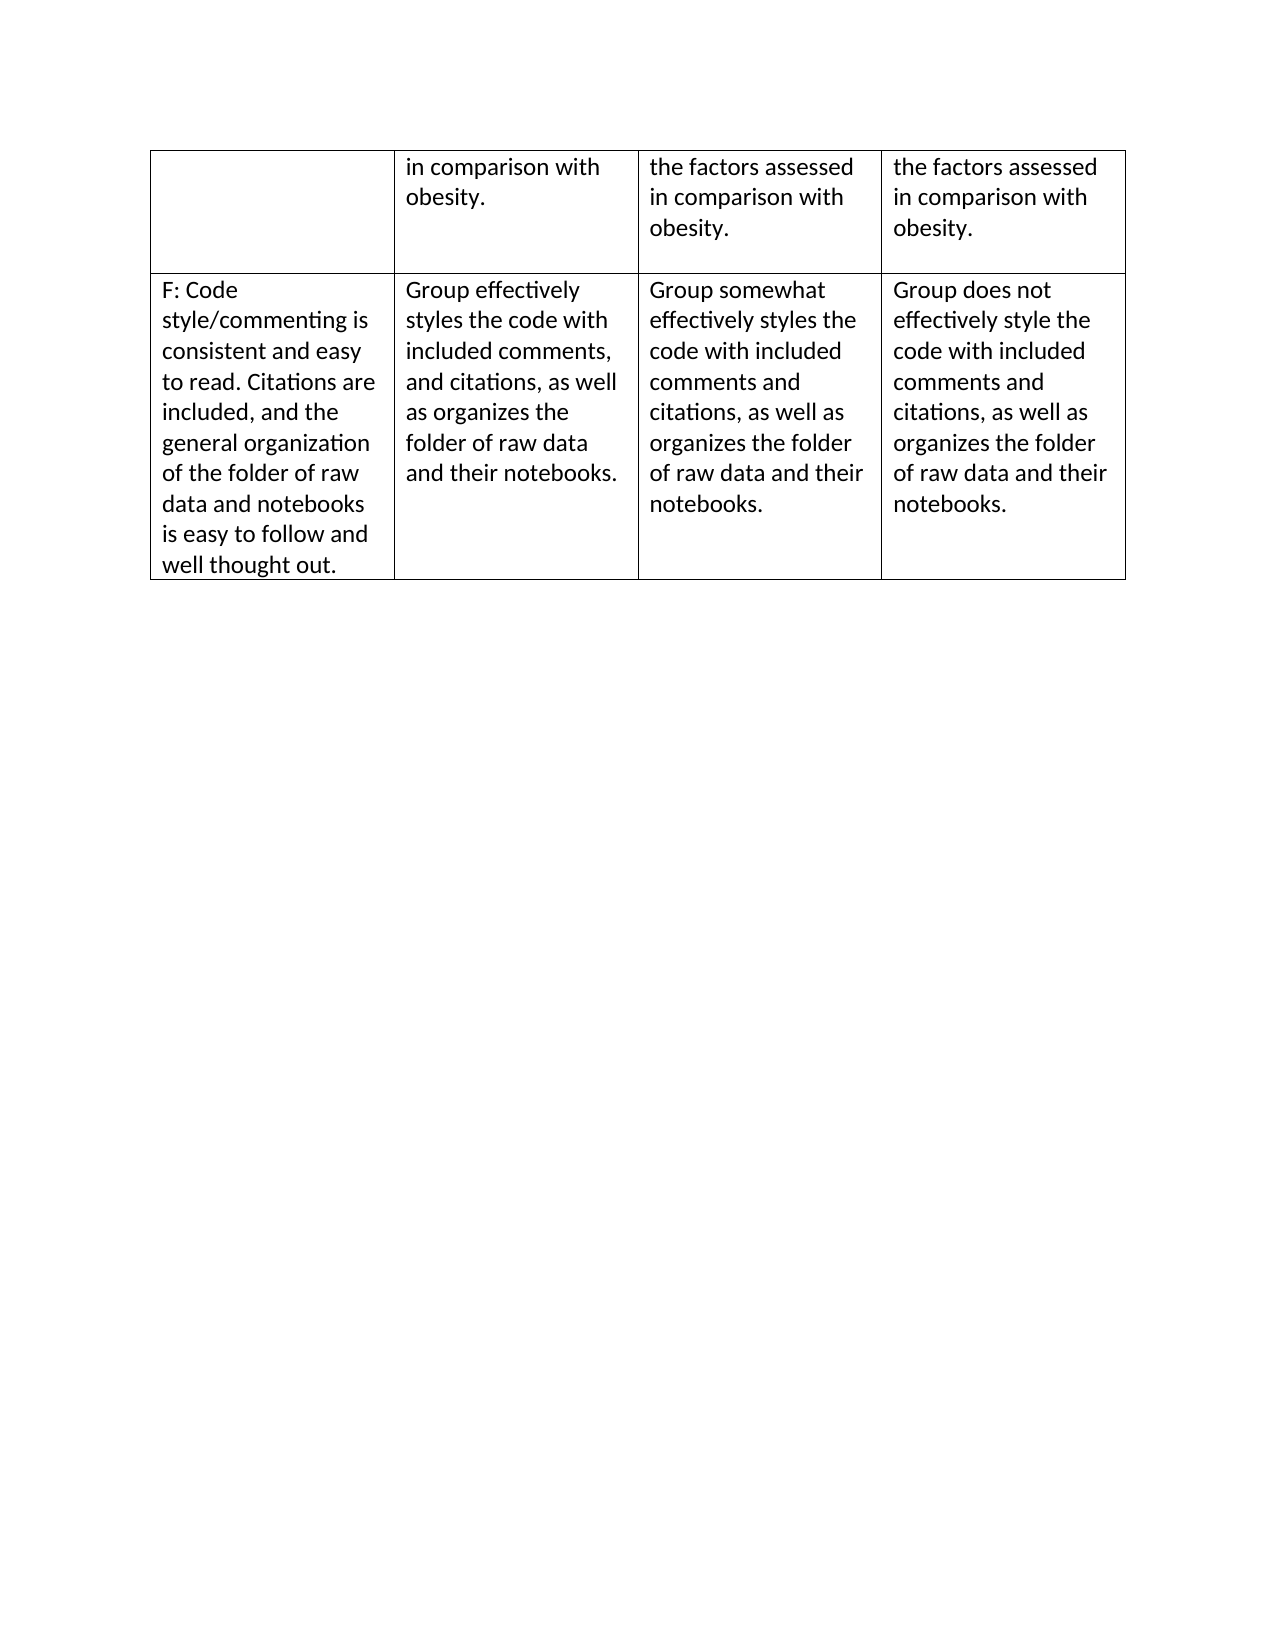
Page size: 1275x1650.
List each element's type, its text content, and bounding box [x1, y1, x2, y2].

table_cell F: Code style/commenting is consistent and easy to read. Citations are included, and the general organization of the folder of raw data and notebooks is easy to follow and well thought out. [151, 274, 394, 579]
table_cell Group effectively styles the code with included comments, and citations, as well as organizes the folder of raw data and their notebooks. [395, 274, 638, 579]
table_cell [395, 151, 638, 273]
table_cell Group does not effectively style the code with included comments and citations, as well as organizes the folder of raw data and their notebooks. [882, 274, 1125, 579]
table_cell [151, 151, 394, 273]
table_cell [639, 151, 881, 273]
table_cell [882, 151, 1125, 273]
table_cell Group somewhat effectively styles the code with included comments and citations, as well as organizes the folder of raw data and their notebooks. [639, 274, 881, 579]
